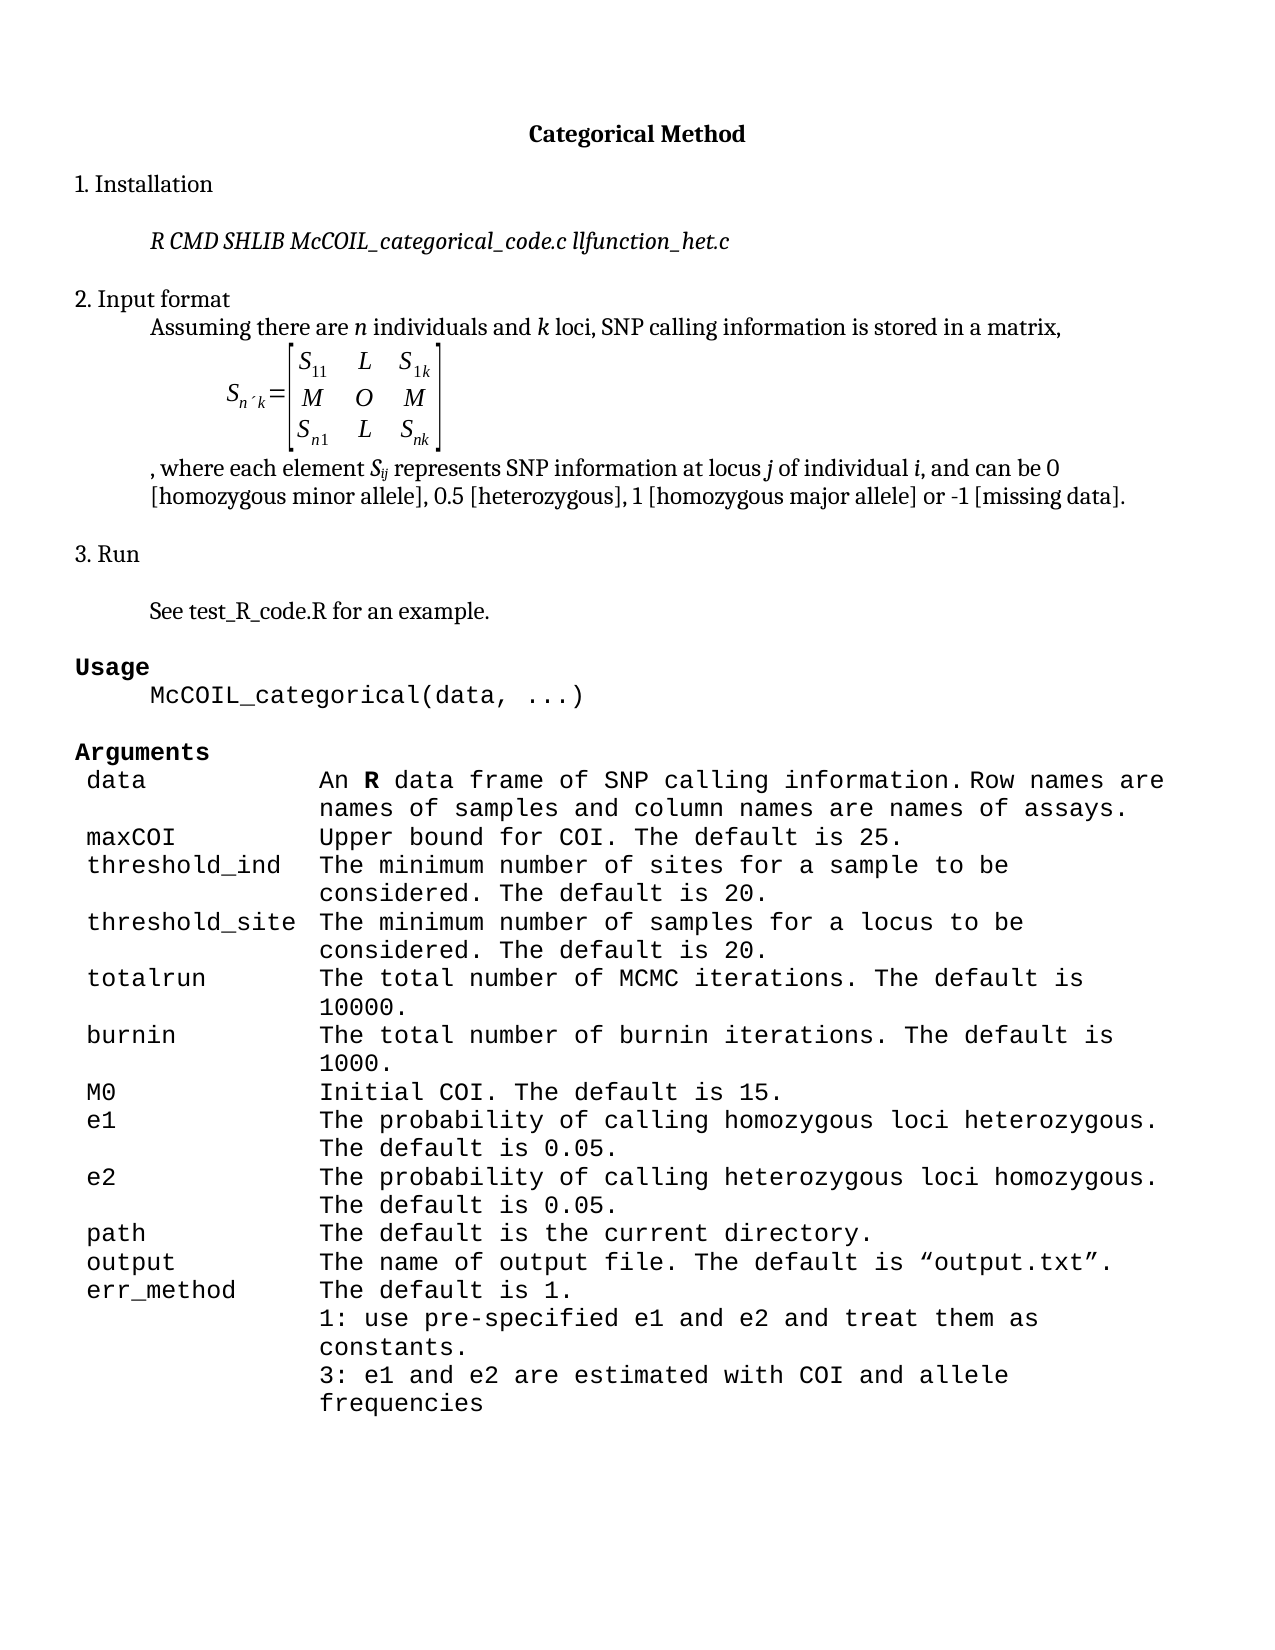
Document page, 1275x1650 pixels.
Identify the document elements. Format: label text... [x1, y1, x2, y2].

table_cell err_method [75, 1278, 308, 1419]
table_cell The default is 1. 1: use pre-specified e1 and e2 and treat them as constants. 3: e1 and e2 are estimated with COI and allele frequencies [308, 1278, 1191, 1419]
table_header data [75, 768, 308, 824]
text 2. Input format [75, 284, 1200, 313]
table_cell The minimum number of samples for a locus to be considered. The default is 20. [308, 909, 1191, 966]
text R CMD SHLIB McCOIL_categorical_code.c llfunction_het.c [75, 227, 1200, 256]
table_cell e2 [75, 1164, 308, 1221]
table_cell The probability of calling heterozygous loci homozygous. The default is 0.05. [308, 1164, 1191, 1221]
table_cell The name of output file. The default is “output.txt”. [308, 1249, 1191, 1278]
text See test_R_code.R for an example. [75, 597, 1200, 626]
table_cell Upper bound for COI. The default is 25. [308, 824, 1191, 853]
table_cell The total number of MCMC iterations. The default is 10000. [308, 966, 1191, 1023]
table_cell totalrun [75, 966, 308, 1023]
text McCOIL_categorical(data, ...) [75, 683, 1200, 711]
table_cell burnin [75, 1023, 308, 1079]
table_cell path [75, 1221, 308, 1249]
table_cell The minimum number of sites for a sample to be considered. The default is 20. [308, 853, 1191, 909]
table_cell Initial COI. The default is 15. [308, 1079, 1191, 1108]
table_cell threshold_ind [75, 853, 308, 909]
table_cell The probability of calling homozygous loci heterozygous. The default is 0.05. [308, 1108, 1191, 1164]
text 1. Installation [75, 169, 1200, 198]
table_cell output [75, 1249, 308, 1278]
table_cell e1 [75, 1108, 308, 1164]
text Arguments [75, 739, 1200, 768]
table_cell threshold_site [75, 909, 308, 966]
text , where each element Sij represents SNP information at locus j of individual i, and can be 0 [homozygous minor allele], 0.5 [heterozygous], 1 [homozygous major allele] or -1 [missing data]. [150, 453, 1200, 511]
text 3. Run [75, 540, 1200, 568]
table_cell M0 [75, 1079, 308, 1108]
text Categorical Method [75, 120, 1200, 149]
table_cell maxCOI [75, 824, 308, 853]
table_cell The total number of burnin iterations. The default is 1000. [308, 1023, 1191, 1079]
text Assuming there are n individuals and k loci, SNP calling information is stored in a matrix, [150, 313, 1200, 342]
table_cell The default is the current directory. [308, 1221, 1191, 1249]
text Usage [75, 654, 1200, 683]
table_header An R data frame of SNP calling information. Row names are names of samples and column names are names of assays. [308, 768, 1191, 824]
